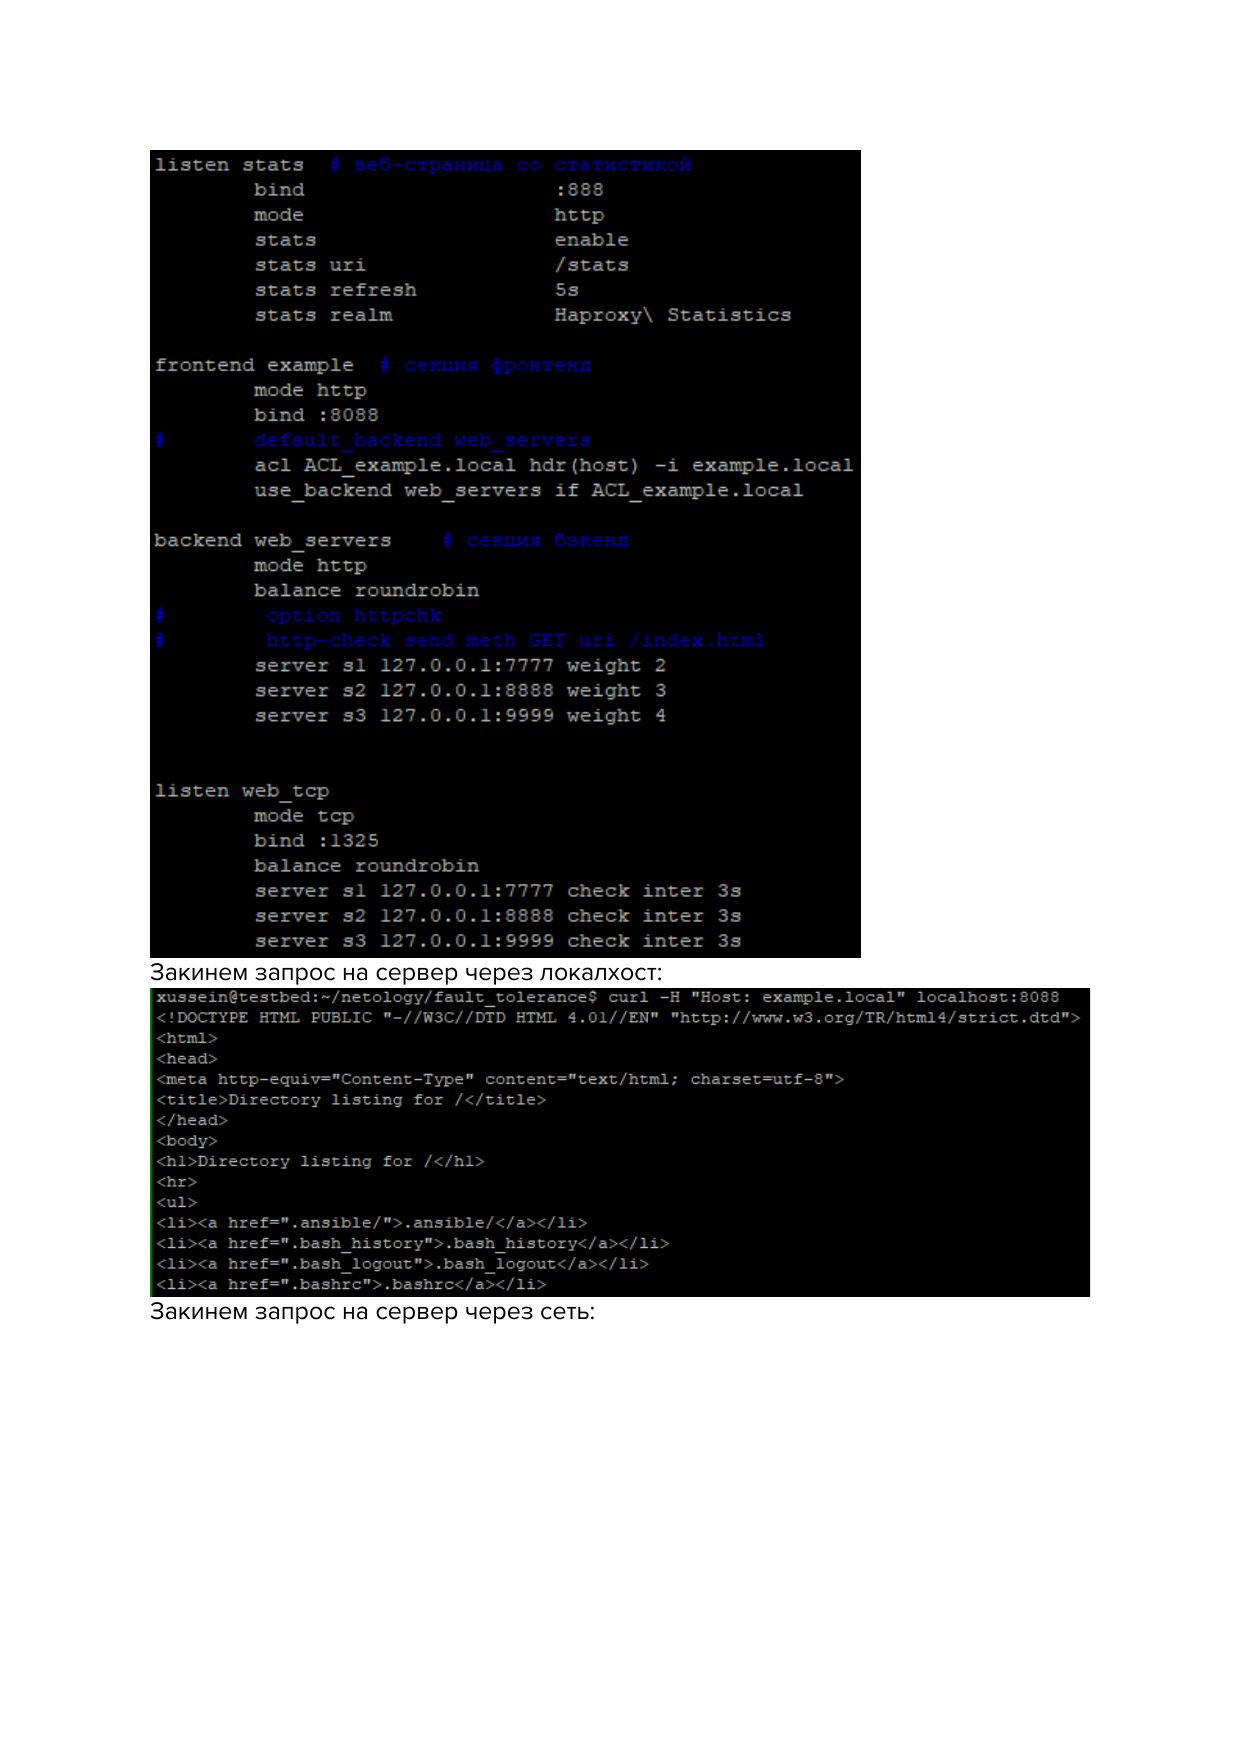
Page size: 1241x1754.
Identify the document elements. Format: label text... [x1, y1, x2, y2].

picture [150, 150, 861, 958]
text Закинем запрос на сервер через сеть: [150, 1297, 1090, 1327]
picture [150, 988, 1091, 1297]
text Закинем запрос на сервер через локалхост: [150, 958, 1090, 988]
